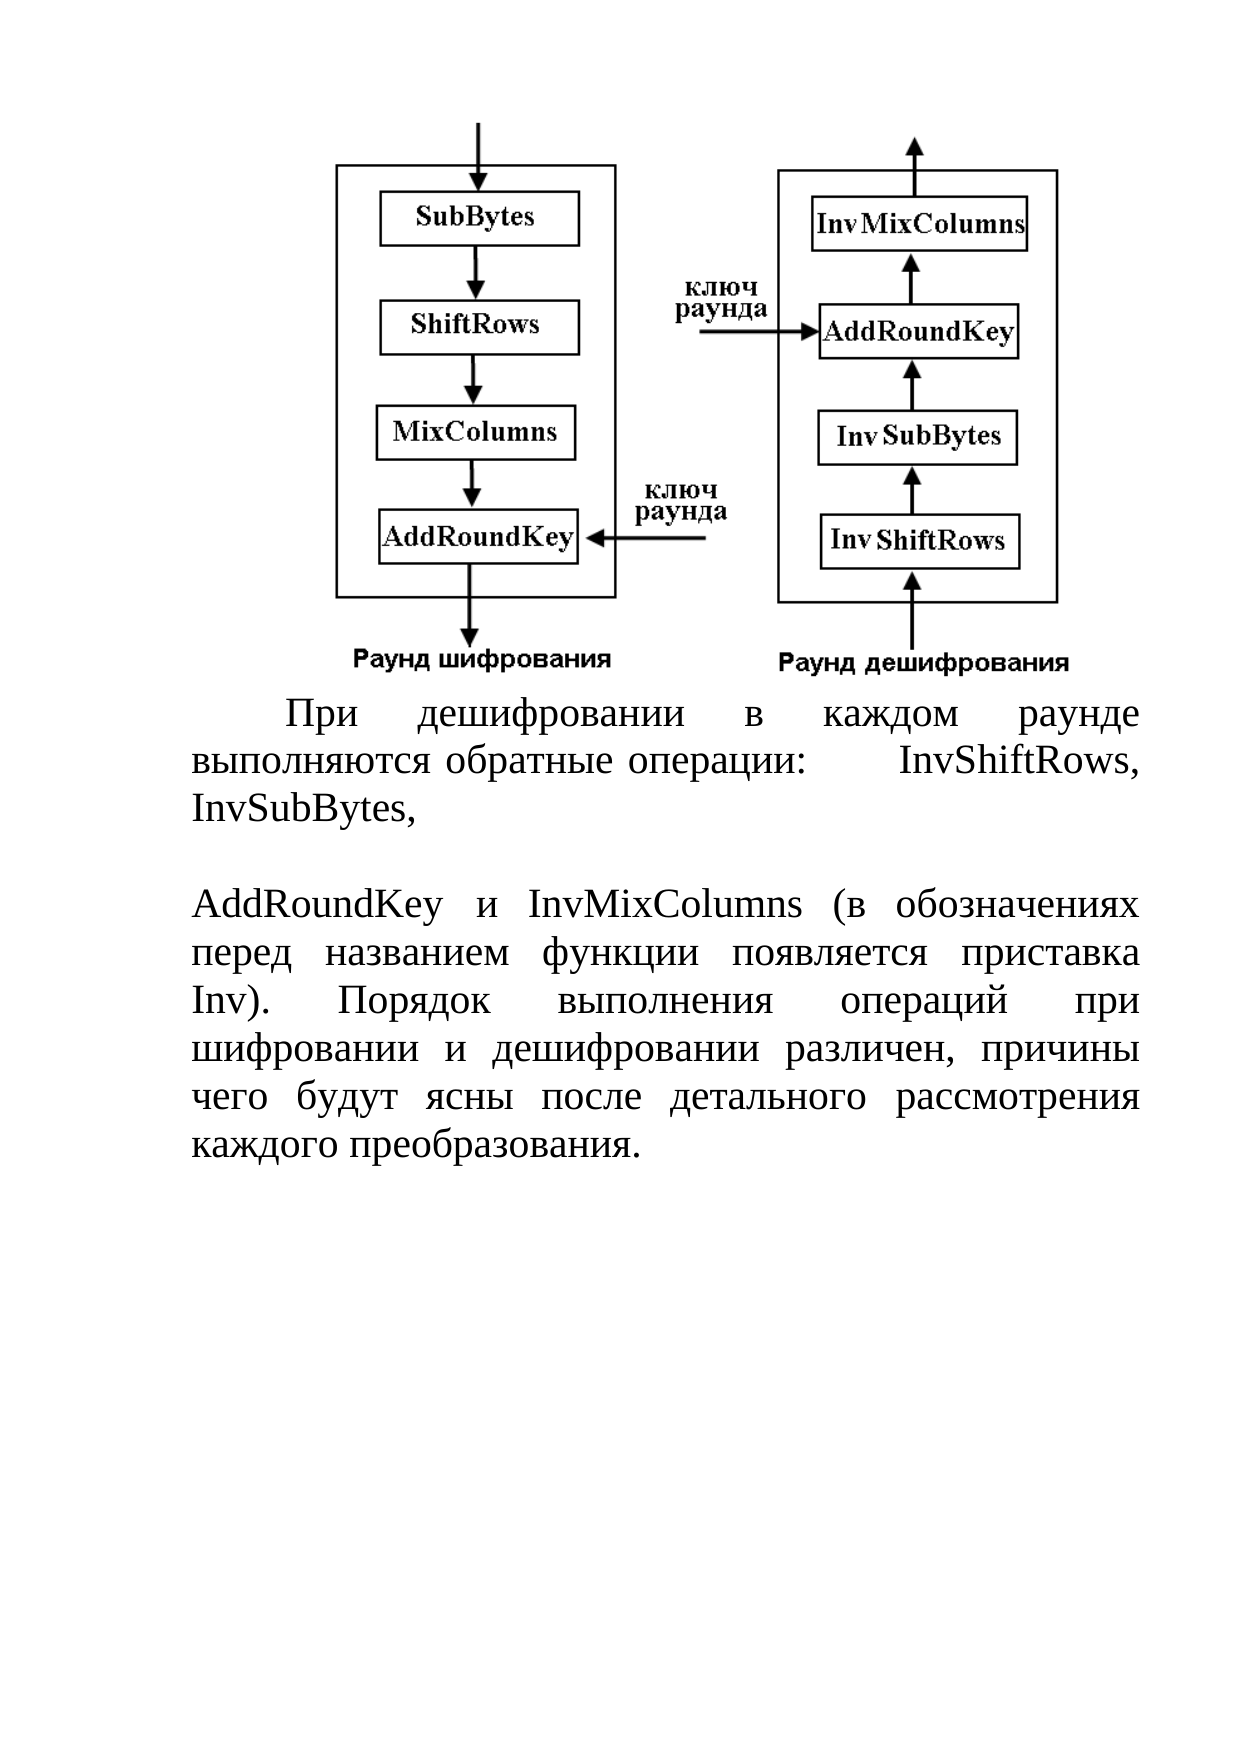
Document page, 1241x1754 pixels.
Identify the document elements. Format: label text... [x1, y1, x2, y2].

text При дешифровании в каждом раунде выполняются обратные операции: InvShiftRows, InvSubBytes, AddRoundKey и InvMixColumns (в обозначениях перед названием функции появляется приставка Inv). Порядок выполнения операций при шифровании и дешифровании различен, причины чего будут ясны после детального рассмотрения каждого преобразования. [191, 687, 1140, 1166]
picture [303, 118, 1076, 685]
